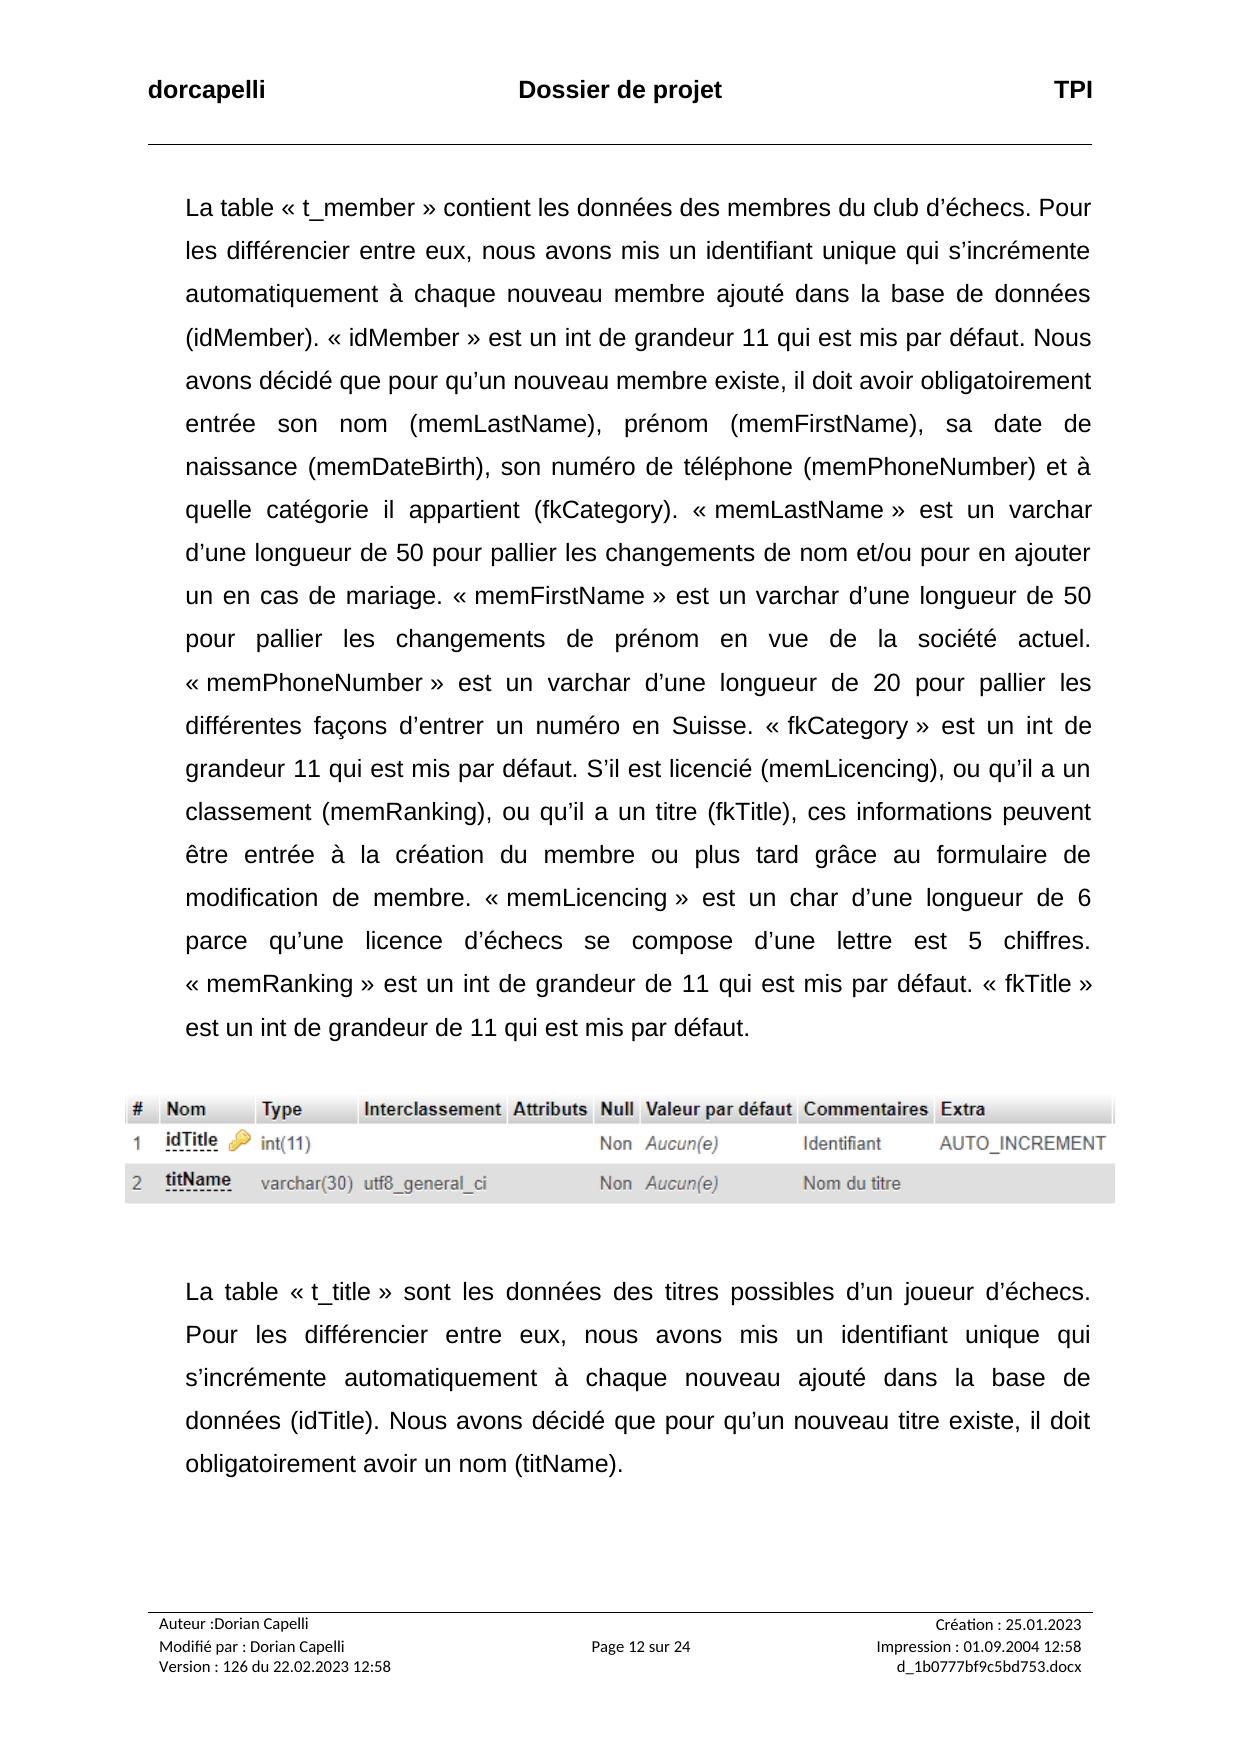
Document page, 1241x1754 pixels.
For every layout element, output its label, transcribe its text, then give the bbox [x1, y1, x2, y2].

picture [125, 1095, 1116, 1205]
text La table « t_title » sont les données des titres possibles d’un joueur d’échecs. Pour les différencier entre eux, nous avons mis un identifiant unique qui s’incrémente automatiquement à chaque nouveau ajouté dans la base de données (idTitle). Nous avons décidé que pour qu’un nouveau titre existe, il doit obligatoirement avoir un nom (titName). [185, 1277, 1092, 1478]
text La table « t_member » contient les données des membres du club d’échecs. Pour les différencier entre eux, nous avons mis un identifiant unique qui s’incrémente automatiquement à chaque nouveau membre ajouté dans la base de données (idMember). « idMember » est un int de grandeur 11 qui est mis par défaut. Nous avons décidé que pour qu’un nouveau membre existe, il doit avoir obligatoirement entrée son nom (memLastName), prénom (memFirstName), sa date de naissance (memDateBirth), son numéro de téléphone (memPhoneNumber) et à quelle catégorie il appartient (fkCategory). « memLastName » est un varchar d’une longueur de 50 pour pallier les changements de nom et/ou pour en ajouter un en cas de mariage. « memFirstName » est un varchar d’une longueur de 50 pour pallier les changements de prénom en vue de la société actuel. « memPhoneNumber » est un varchar d’une longueur de 20 pour pallier les différentes façons d’entrer un numéro en Suisse. « fkCategory » est un int de grandeur 11 qui est mis par défaut. S’il est licencié (memLicencing), ou qu’il a un classement (memRanking), ou qu’il a un titre (fkTitle), ces informations peuvent être entrée à la création du membre ou plus tard grâce au formulaire de modification de membre. « memLicencing » est un char d’une longueur de 6 parce qu’une licence d’échecs se compose d’une lettre est 5 chiffres. « memRanking » est un int de grandeur de 11 qui est mis par défaut. « fkTitle » est un int de grandeur de 11 qui est mis par défaut. [185, 193, 1092, 1041]
